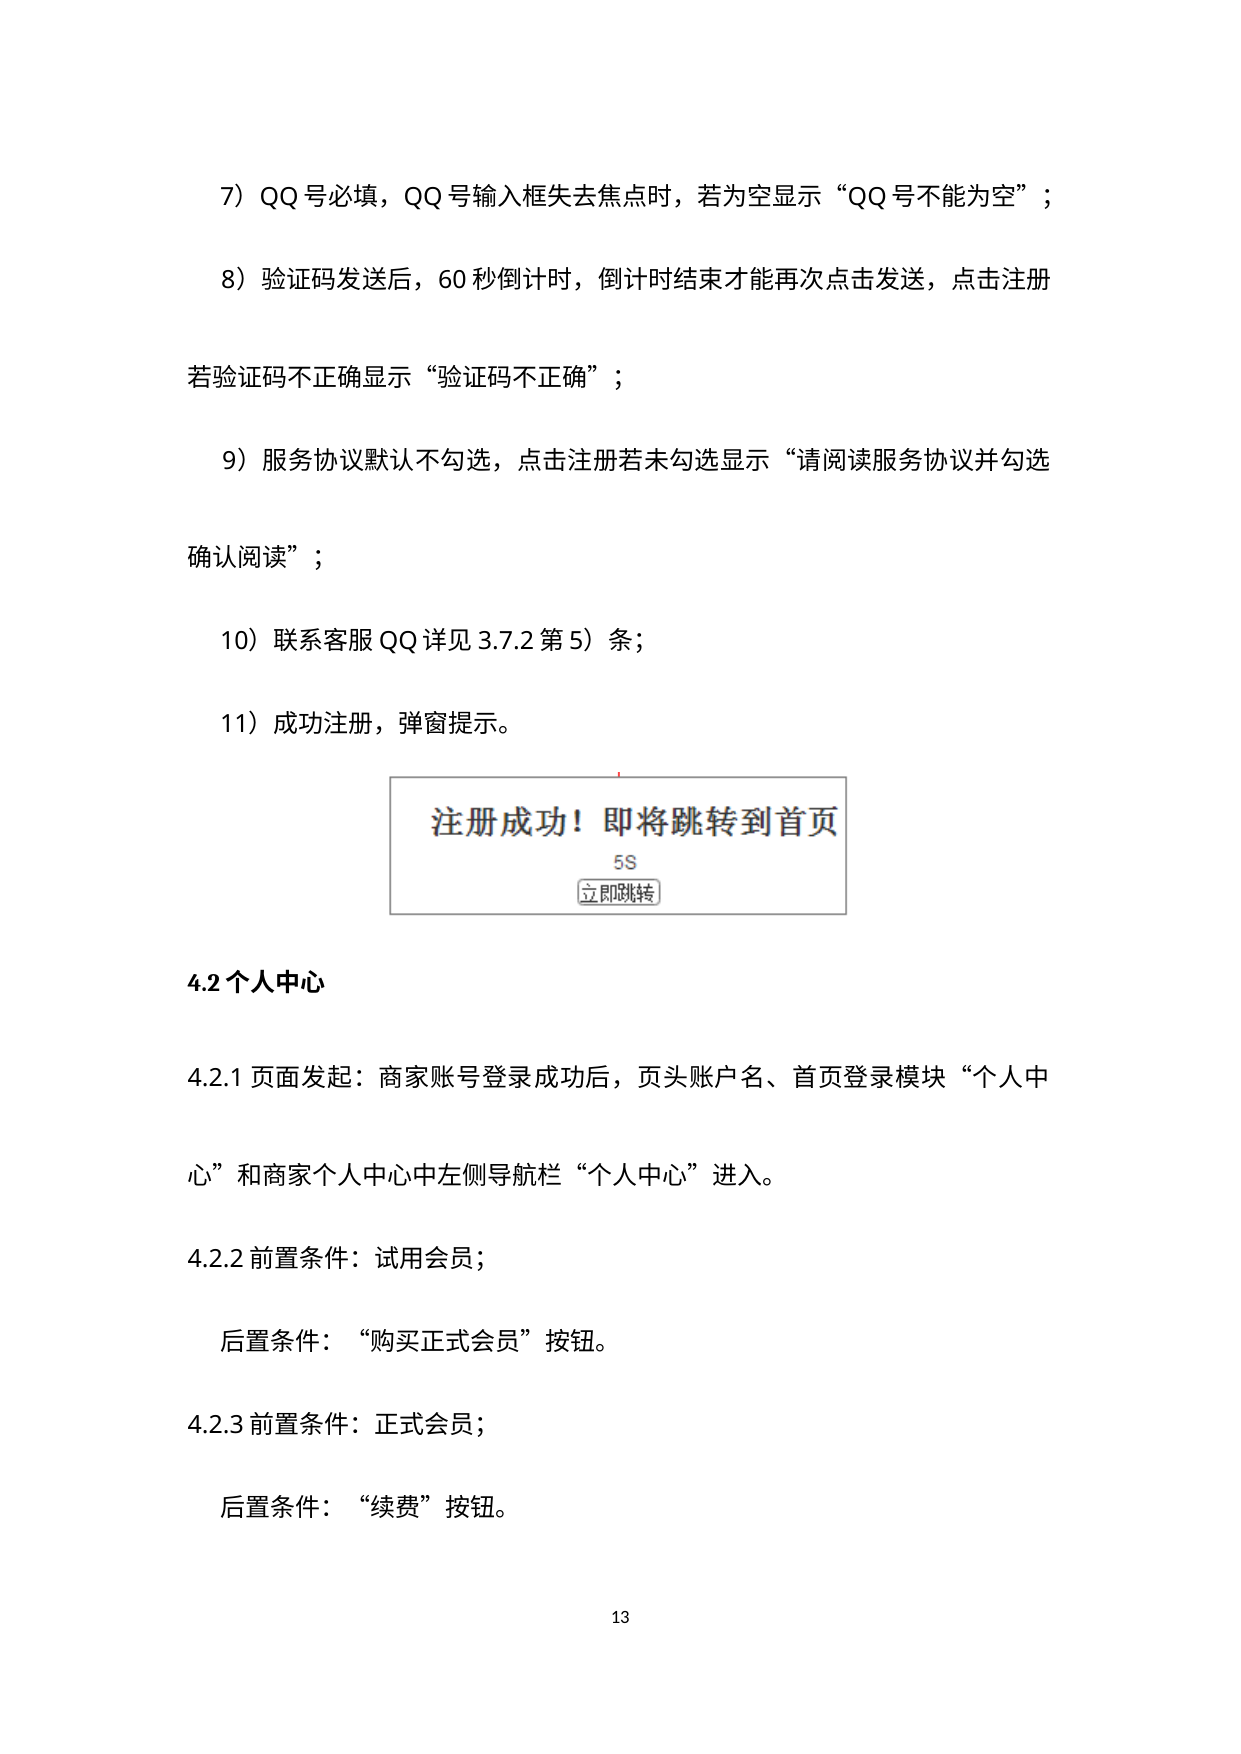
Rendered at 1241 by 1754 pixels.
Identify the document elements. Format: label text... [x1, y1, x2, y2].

text 8）验证码发送后，60秒倒计时，倒计时结束才能再次点击发送，点击注册若验证码不正确显示“验证码不正确”； [187, 245, 1053, 408]
subtitle 4.2个人中心 [187, 948, 1053, 1013]
text 10）联系客服QQ详见3.7.2第5）条； [187, 606, 1053, 671]
picture [385, 772, 855, 920]
text 后置条件：“购买正式会员”按钮。 [187, 1307, 1053, 1372]
text 7）QQ号必填，QQ号输入框失去焦点时，若为空显示“QQ号不能为空”； [187, 162, 1053, 227]
text 9）服务协议默认不勾选，点击注册若未勾选显示“请阅读服务协议并勾选确认阅读”； [187, 426, 1053, 588]
text 4.2.1页面发起：商家账号登录成功后，页头账户名、首页登录模块“个人中心”和商家个人中心中左侧导航栏“个人中心”进入。 [187, 1043, 1053, 1206]
text 4.2.2前置条件：试用会员； [187, 1224, 1053, 1289]
text 后置条件：“续费”按钮。 [187, 1473, 1053, 1538]
text 4.2.3前置条件：正式会员； [187, 1390, 1053, 1455]
text 11）成功注册，弹窗提示。 [187, 689, 1053, 754]
